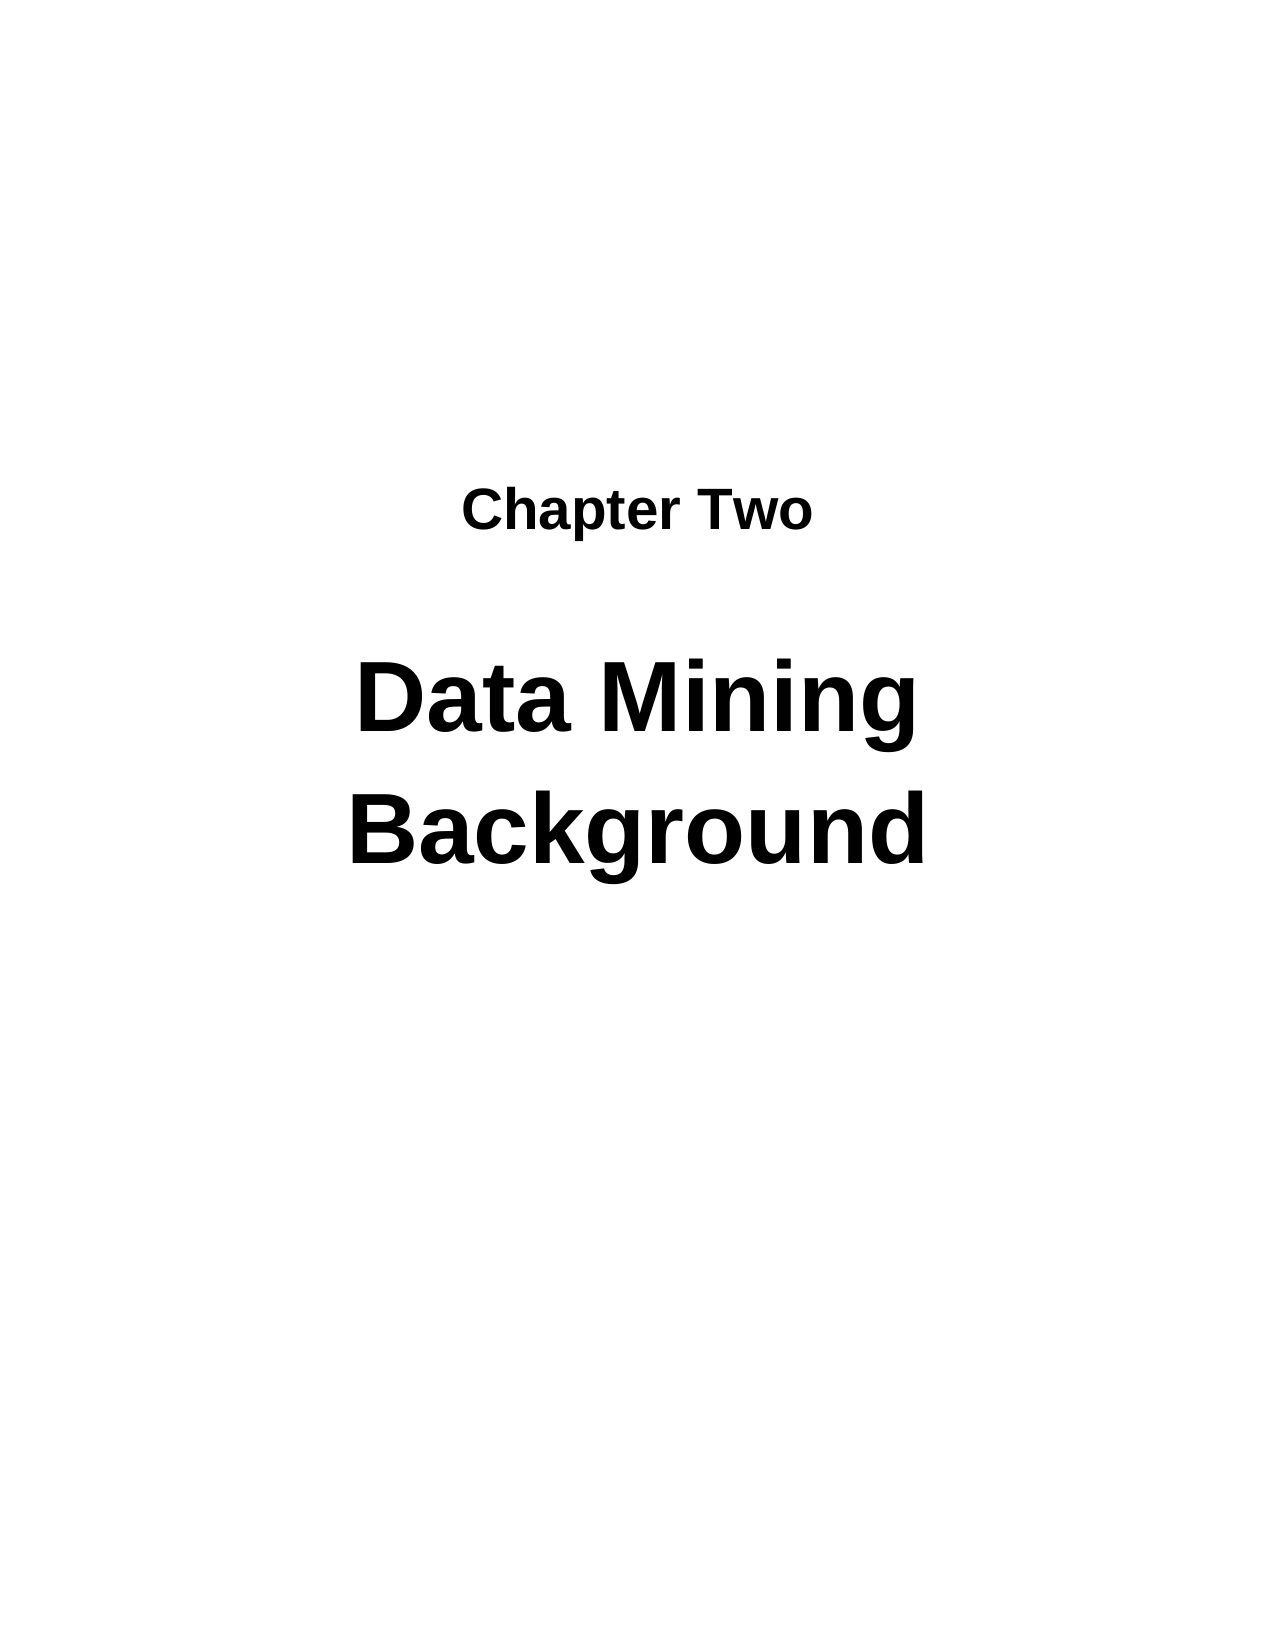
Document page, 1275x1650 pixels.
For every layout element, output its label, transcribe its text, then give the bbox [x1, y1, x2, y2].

text Data Mining Background [187, 638, 1087, 885]
text Chapter Two [187, 475, 1087, 542]
